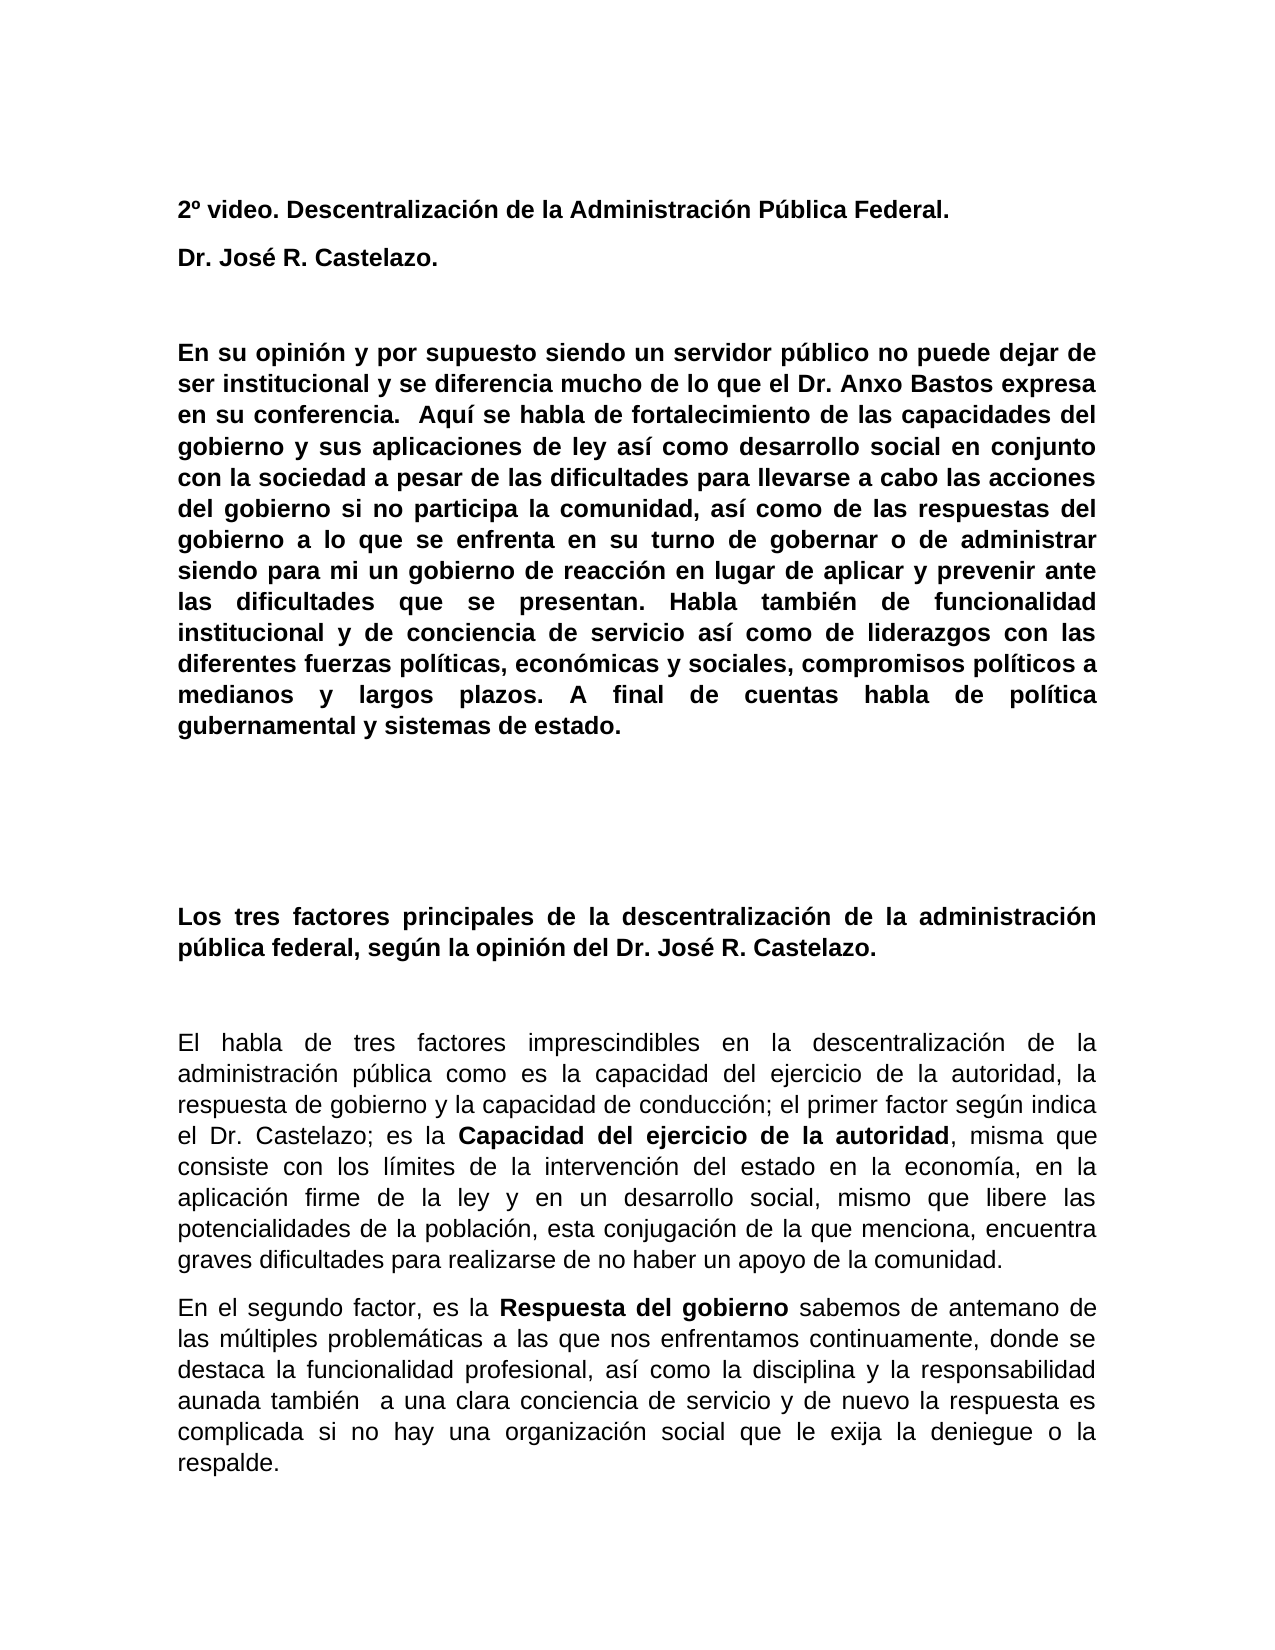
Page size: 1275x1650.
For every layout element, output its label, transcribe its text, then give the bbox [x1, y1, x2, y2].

text En su opinión y por supuesto siendo un servidor público no puede dejar de ser institucional y se diferencia mucho de lo que el Dr. Anxo Bastos expresa en su conferencia. Aquí se habla de fortalecimiento de las capacidades del gobierno y sus aplicaciones de ley así como desarrollo social en conjunto con la sociedad a pesar de las dificultades para llevarse a cabo las acciones del gobierno si no participa la comunidad, así como de las respuestas del gobierno a lo que se enfrenta en su turno de gobernar o de administrar siendo para mi un gobierno de reacción en lugar de aplicar y prevenir ante las dificultades que se presentan. Habla también de funcionalidad institucional y de conciencia de servicio así como de liderazgos con las diferentes fuerzas políticas, económicas y sociales, compromisos políticos a medianos y largos plazos. A final de cuentas habla de política gubernamental y sistemas de estado. [177, 338, 1098, 740]
text En el segundo factor, es la Respuesta del gobierno sabemos de antemano de las múltiples problemáticas a las que nos enfrentamos continuamente, donde se destaca la funcionalidad profesional, así como la disciplina y la responsabilidad aunada también a una clara conciencia de servicio y de nuevo la respuesta es complicada si no hay una organización social que le exija la deniegue o la respalde. [177, 1293, 1098, 1477]
text Los tres factores principales de la descentralización de la administración pública federal, según la opinión del Dr. José R. Castelazo. [177, 902, 1098, 962]
text 2º video. Descentralización de la Administración Pública Federal. [177, 195, 1098, 224]
text Dr. José R. Castelazo. [177, 243, 1098, 272]
text El habla de tres factores imprescindibles en la descentralización de la administración pública como es la capacidad del ejercicio de la autoridad, la respuesta de gobierno y la capacidad de conducción; el primer factor según indica el Dr. Castelazo; es la Capacidad del ejercicio de la autoridad, misma que consiste con los límites de la intervención del estado en la economía, en la aplicación firme de la ley y en un desarrollo social, mismo que libere las potencialidades de la población, esta conjugación de la que menciona, encuentra graves dificultades para realizarse de no haber un apoyo de la comunidad. [177, 1028, 1098, 1274]
